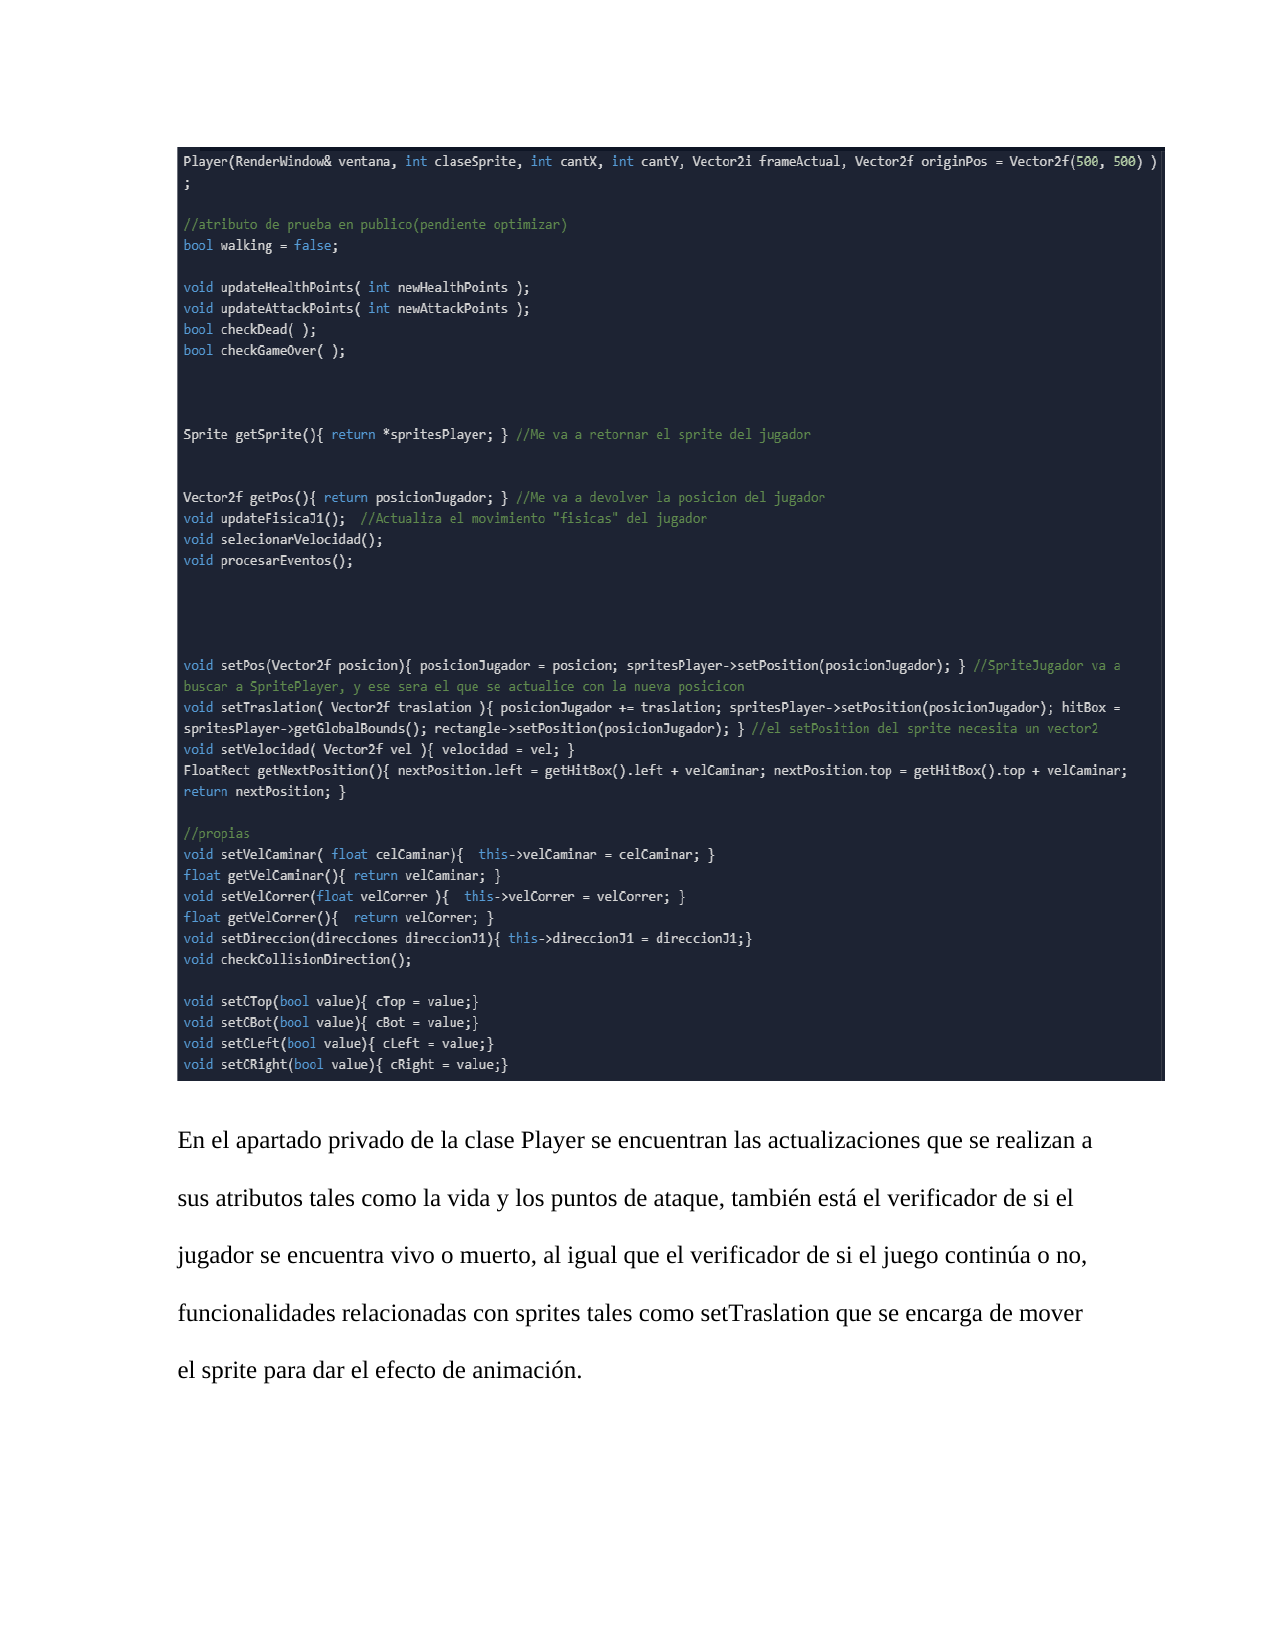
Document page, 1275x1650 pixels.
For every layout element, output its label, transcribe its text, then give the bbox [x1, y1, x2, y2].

text En el apartado privado de la clase Player se encuentran las actualizaciones que se realizan a sus atributos tales como la vida y los puntos de ataque, también está el verificador de si el jugador se encuentra vivo o muerto, al igual que el verificador de si el juego continúa o no, funcionalidades relacionadas con sprites tales como setTraslation que se encarga de mover el sprite para dar el efecto de animación. [177, 1125, 1098, 1384]
picture [177, 147, 1165, 1081]
